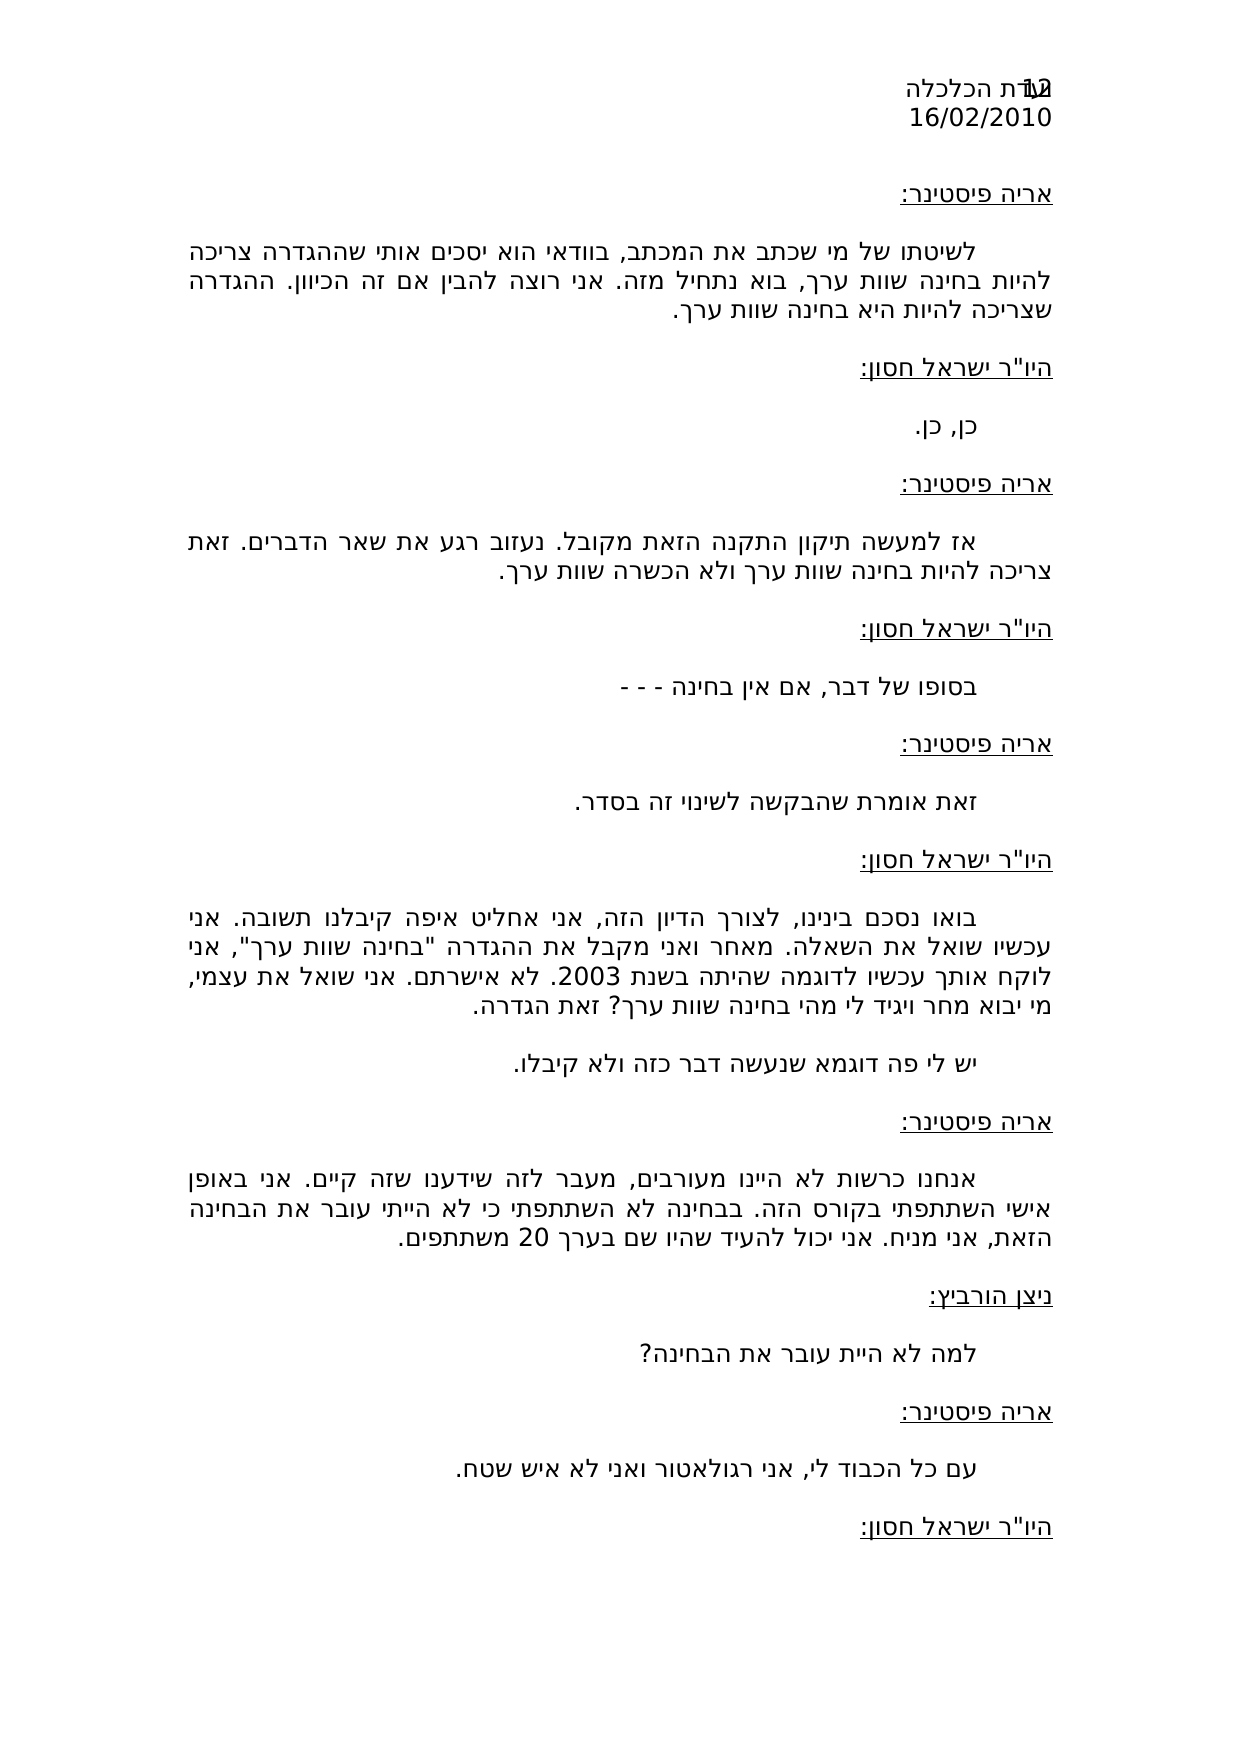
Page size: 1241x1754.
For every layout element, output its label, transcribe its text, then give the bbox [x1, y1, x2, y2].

text בסופו של דבר, אם אין בחינה - - - [187, 672, 1053, 701]
text אריה פיסטינר: [187, 469, 1053, 498]
text ניצן הורביץ: [187, 1281, 1053, 1310]
text למה לא היית עובר את הבחינה? [187, 1339, 1053, 1368]
text אריה פיסטינר: [187, 729, 1053, 759]
text יש לי פה דוגמא שנעשה דבר כזה ולא קיבלו. [187, 1049, 1053, 1078]
text אריה פיסטינר: [187, 179, 1053, 208]
text היו"ר ישראל חסון: [187, 845, 1053, 874]
text כן, כן. [187, 411, 1053, 440]
text אז למעשה תיקון התקנה הזאת מקובל. נעזוב רגע את שאר הדברים. זאת צריכה להיות בחינה שוות ערך ולא הכשרה שוות ערך. [187, 527, 1053, 585]
text היו"ר ישראל חסון: [187, 353, 1053, 382]
text זאת אומרת שהבקשה לשינוי זה בסדר. [187, 787, 1053, 817]
text היו"ר ישראל חסון: [187, 614, 1053, 643]
text היו"ר ישראל חסון: [187, 1512, 1053, 1542]
text אריה פיסטינר: [187, 1107, 1053, 1136]
text לשיטתו של מי שכתב את המכתב, בוודאי הוא יסכים אותי שההגדרה צריכה להיות בחינה שוות ערך, בוא נתחיל מזה. אני רוצה להבין אם זה הכיוון. ההגדרה שצריכה להיות היא בחינה שוות ערך. [187, 237, 1053, 324]
text עם כל הכבוד לי, אני רגולאטור ואני לא איש שטח. [187, 1454, 1053, 1484]
text אנחנו כרשות לא היינו מעורבים, מעבר לזה שידענו שזה קיים. אני באופן אישי השתתפתי בקורס הזה. בבחינה לא השתתפתי כי לא הייתי עובר את הבחינה הזאת, אני מניח. אני יכול להעיד שהיו שם בערך 20 משתתפים. [187, 1164, 1053, 1252]
text בואו נסכם בינינו, לצורך הדיון הזה, אני אחליט איפה קיבלנו תשובה. אני עכשיו שואל את השאלה. מאחר ואני מקבל את ההגדרה "בחינה שוות ערך", אני לוקח אותך עכשיו לדוגמה שהיתה בשנת 2003. לא אישרתם. אני שואל את עצמי, מי יבוא מחר ויגיד לי מהי בחינה שוות ערך? זאת הגדרה. [187, 903, 1053, 1020]
text אריה פיסטינר: [187, 1397, 1053, 1426]
